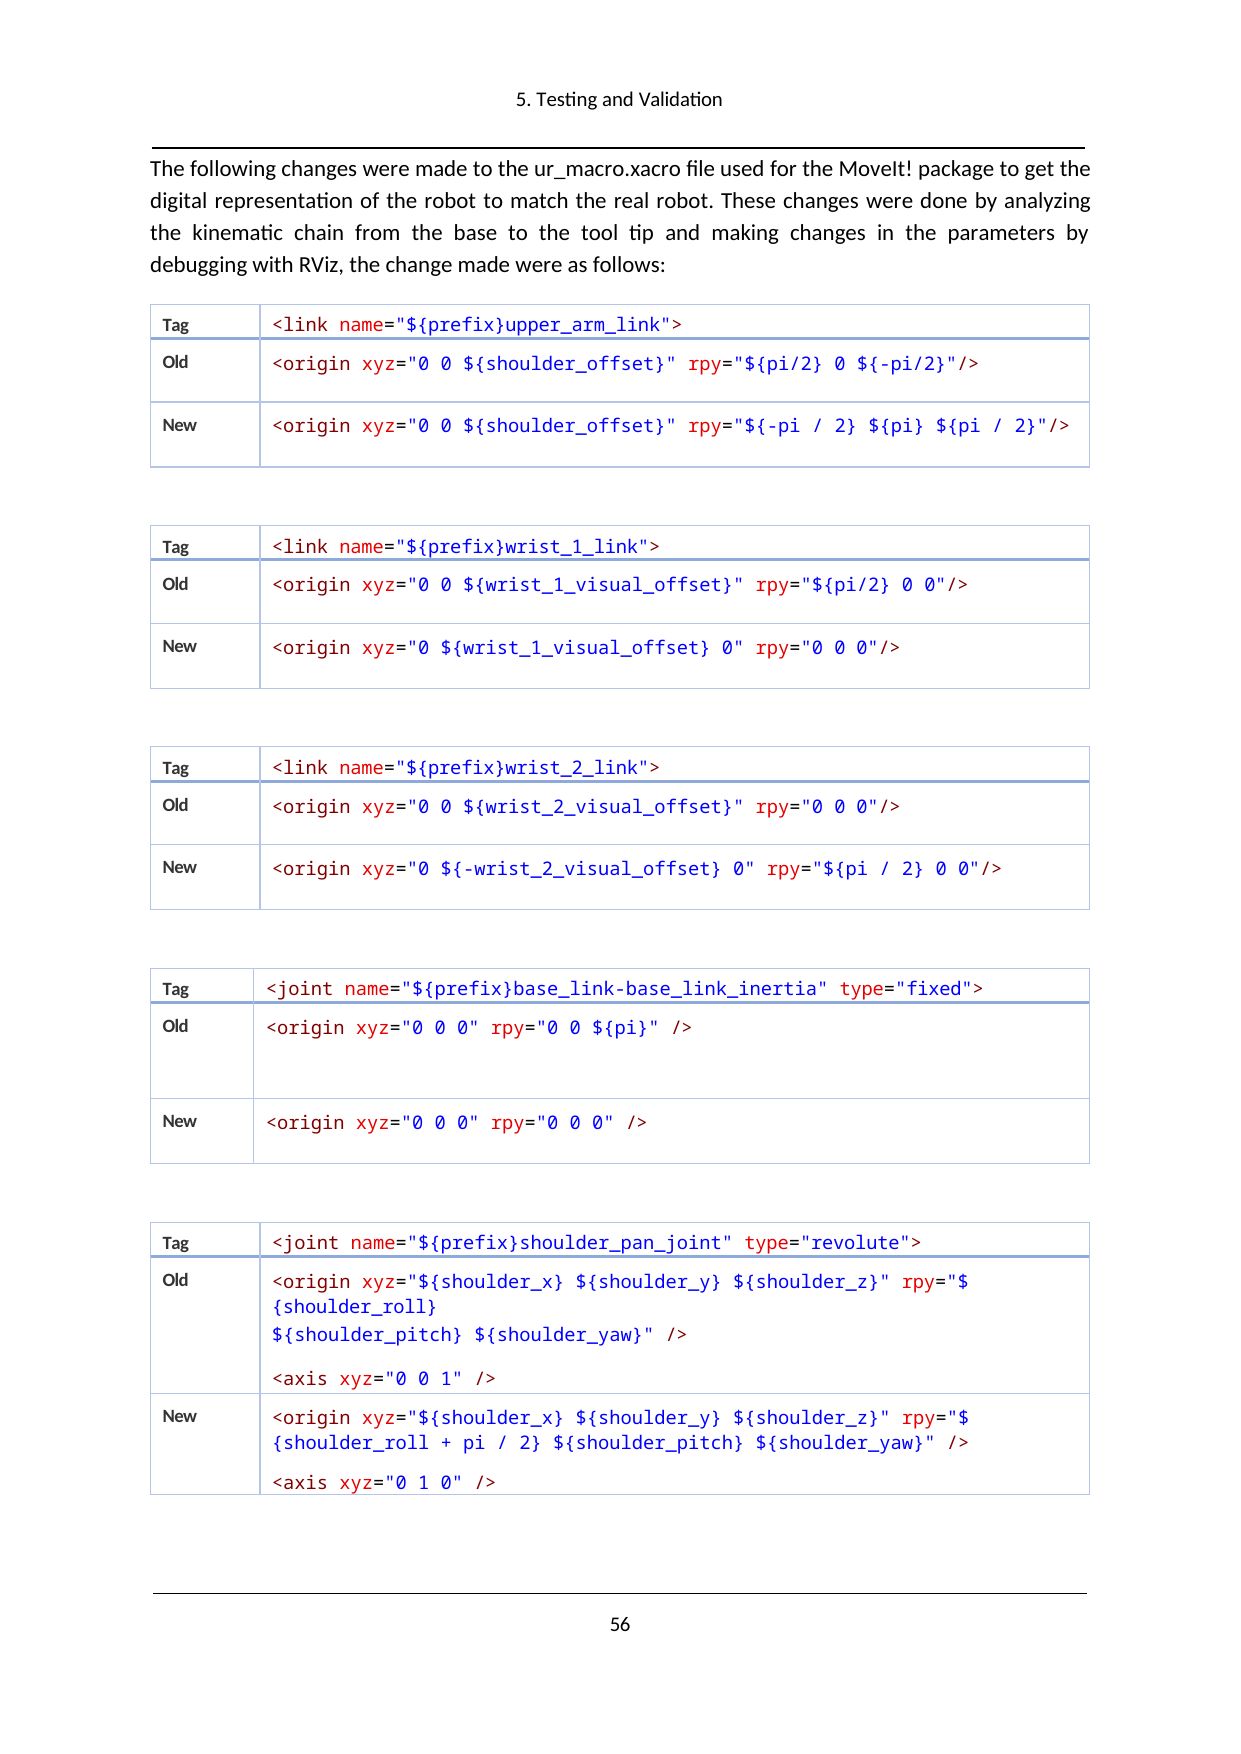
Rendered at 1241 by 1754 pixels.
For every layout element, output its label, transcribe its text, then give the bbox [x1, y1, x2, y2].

table_cell Old [151, 340, 259, 401]
table_cell Old [151, 561, 259, 623]
table_header Tag [151, 1223, 259, 1255]
table_cell New [151, 845, 259, 909]
table_cell New [151, 624, 259, 688]
table_header <joint name="${prefix}shoulder_pan_joint" type="revolute"> [261, 1223, 1089, 1255]
table_header <link name="${prefix}wrist_1_link"> [261, 526, 1089, 558]
table_header <link name="${prefix}wrist_2_link"> [261, 747, 1089, 779]
table_cell <origin xyz="0 ${wrist_1_visual_offset} 0" rpy="0 0 0"/> [261, 624, 1089, 688]
table_cell <origin xyz="${shoulder_x} ${shoulder_y} ${shoulder_z}" rpy="${shoulder_roll} ${shoulder_pitch} ${shoulder_yaw}" /> <axis xyz="0 0 1" /> [261, 1258, 1089, 1393]
table_cell <origin xyz="0 0 ${shoulder_offset}" rpy="${-pi / 2} ${pi} ${pi / 2}"/> [261, 403, 1089, 466]
table_cell <origin xyz="0 0 ${wrist_2_visual_offset}" rpy="0 0 0"/> [261, 783, 1089, 844]
table_cell New [151, 1394, 259, 1493]
table_cell New [151, 1099, 253, 1163]
table_header Tag [151, 747, 259, 779]
table_cell <origin xyz="0 0 ${wrist_1_visual_offset}" rpy="${pi/2} 0 0"/> [261, 561, 1089, 623]
table_cell New [151, 403, 259, 466]
table_cell Old [151, 1258, 259, 1393]
text The following changes were made to the ur_macro.xacro file used for the MoveIt! package to get the digital representation of the robot to match the real robot. These changes were done by analyzing the kinematic chain from the base to the tool tip and making changes in the parameters by debugging with RViz, the change made were as follows: [150, 154, 1091, 278]
table_cell <origin xyz="0 0 0" rpy="0 0 0" /> [254, 1099, 1089, 1163]
table_header Tag [151, 305, 259, 337]
table_header <joint name="${prefix}base_link-base_link_inertia" type="fixed"> [254, 969, 1089, 1001]
table_cell <origin xyz="0 ${-wrist_2_visual_offset} 0" rpy="${pi / 2} 0 0"/> [261, 845, 1089, 909]
table_cell <origin xyz="0 0 0" rpy="0 0 ${pi}" /> [254, 1004, 1089, 1098]
table_header Tag [151, 969, 253, 1001]
table_header Tag [151, 526, 259, 558]
table_cell <origin xyz="0 0 ${shoulder_offset}" rpy="${pi/2} 0 ${-pi/2}"/> [261, 340, 1089, 401]
table_cell Old [151, 1004, 253, 1098]
table_cell <origin xyz="${shoulder_x} ${shoulder_y} ${shoulder_z}" rpy="${shoulder_roll + pi / 2} ${shoulder_pitch} ${shoulder_yaw}" /> <axis xyz="0 1 0" /> [261, 1394, 1089, 1493]
table_cell Old [151, 783, 259, 844]
table_header <link name="${prefix}upper_arm_link"> [261, 305, 1089, 337]
